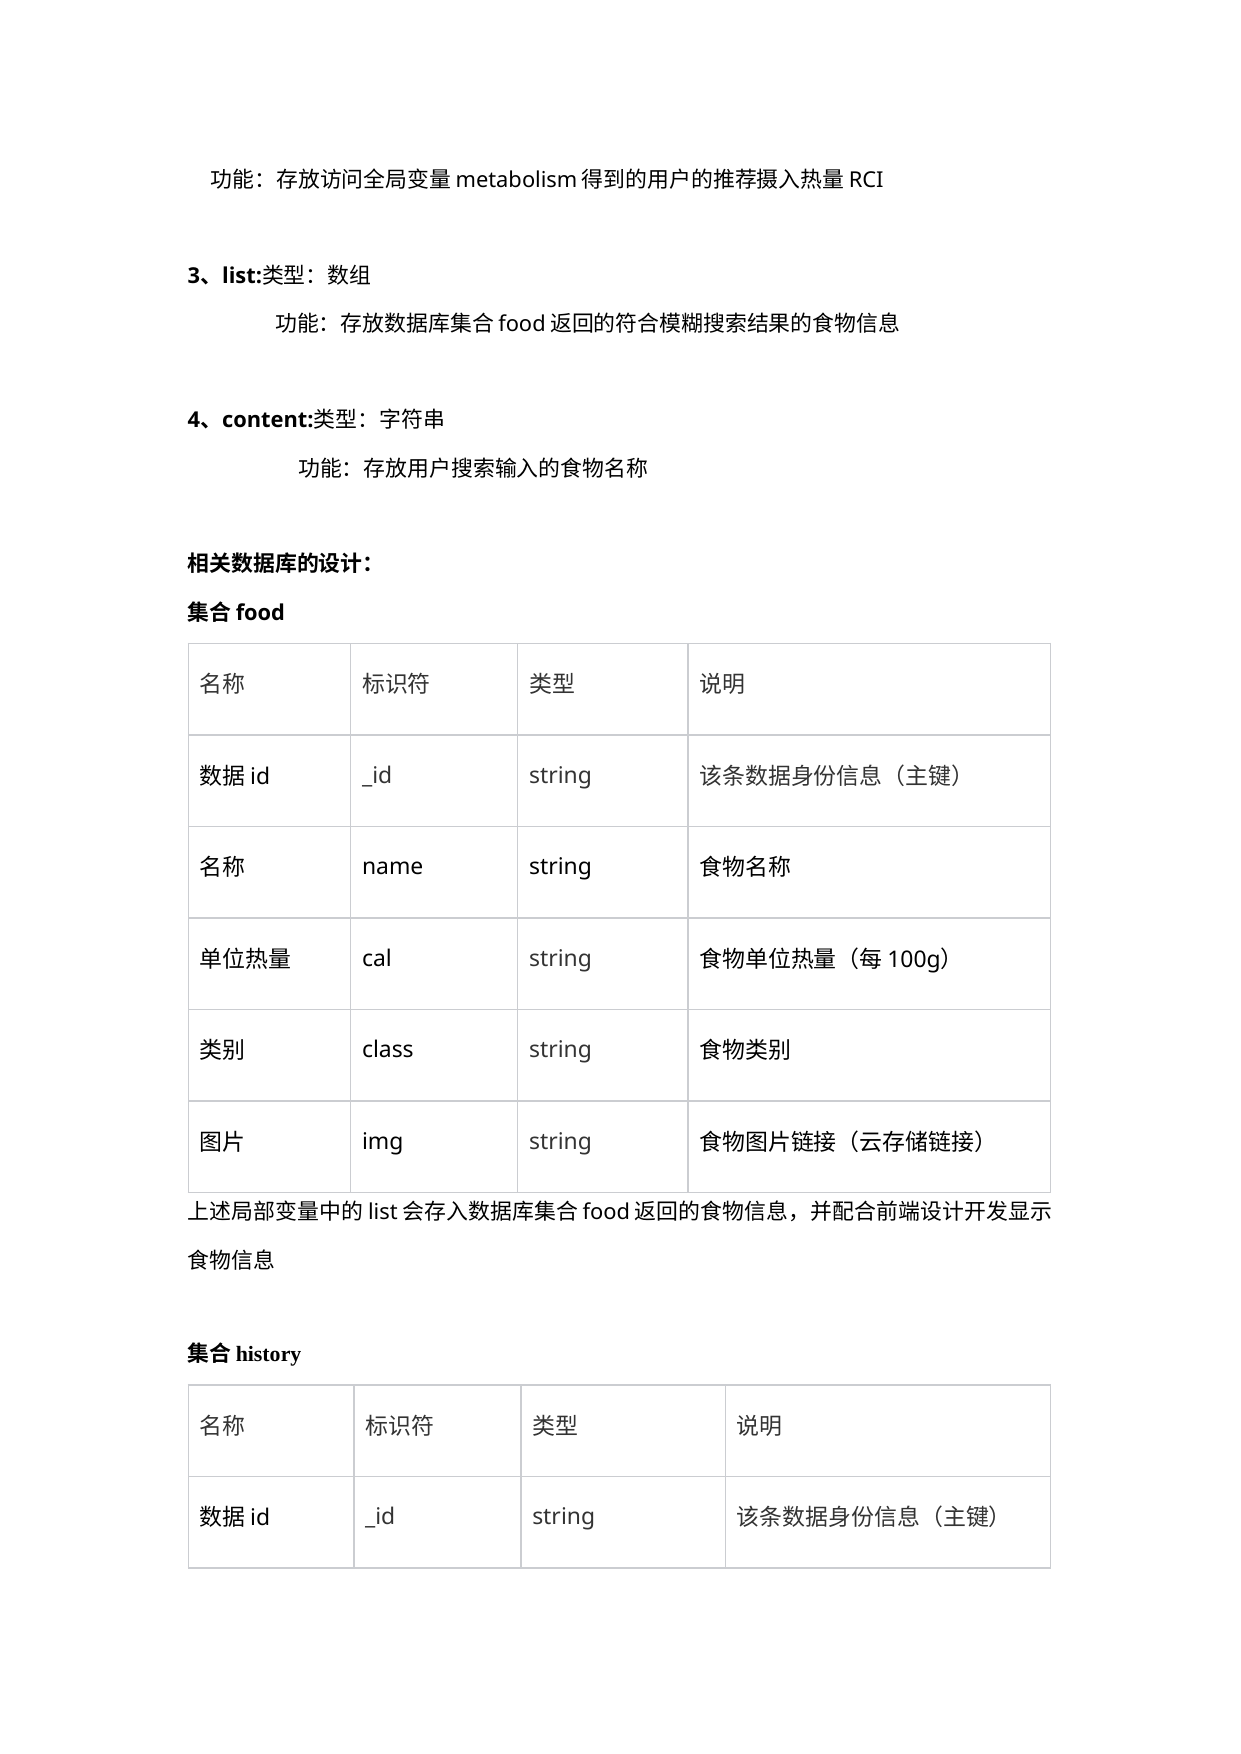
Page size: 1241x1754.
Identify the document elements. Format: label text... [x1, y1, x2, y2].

table_cell 数据id [189, 1477, 353, 1567]
table_cell 食物单位热量（每100g） [689, 919, 1050, 1009]
table_cell string [518, 827, 687, 917]
table_cell 单位热量 [189, 919, 350, 1009]
table_header 名称 [189, 644, 350, 734]
text 上述局部变量中的list会存入数据库集合food返回的食物信息，并配合前端设计开发显示食物信息 [187, 1193, 1053, 1275]
table_cell string [518, 736, 687, 826]
table_cell string [518, 919, 687, 1009]
table_header 标识符 [355, 1386, 520, 1476]
table_cell 名称 [189, 827, 350, 917]
table_cell 食物图片链接（云存储链接） [689, 1102, 1050, 1192]
text 集合history [187, 1336, 1053, 1368]
table_cell _id [355, 1477, 520, 1567]
table_header 名称 [189, 1386, 353, 1476]
text 功能：存放用户搜索输入的食物名称 [187, 450, 1053, 483]
table_header 说明 [689, 644, 1050, 734]
table_cell 食物类别 [689, 1010, 1050, 1100]
text 功能：存放访问全局变量metabolism得到的用户的推荐摄入热量RCI [187, 162, 1053, 194]
table_cell name [351, 827, 517, 917]
table_cell 该条数据身份信息（主键） [726, 1477, 1050, 1567]
text 相关数据库的设计： [187, 546, 1053, 578]
table_header 标识符 [351, 644, 517, 734]
table_cell 该条数据身份信息（主键） [689, 736, 1050, 826]
table_cell 图片 [189, 1102, 350, 1192]
table_cell img [351, 1102, 517, 1192]
table_cell cal [351, 919, 517, 1009]
text 3、list:类型：数组 [187, 258, 1053, 290]
table_cell _id [351, 736, 517, 826]
table_cell 食物名称 [689, 827, 1050, 917]
table_cell string [522, 1477, 725, 1567]
table_header 说明 [726, 1386, 1050, 1476]
table_header 类型 [522, 1386, 725, 1476]
text 集合food [187, 594, 1053, 627]
text 4、content:类型：字符串 [187, 402, 1053, 434]
table_cell class [351, 1010, 517, 1100]
text 功能：存放数据库集合food返回的符合模糊搜索结果的食物信息 [187, 306, 1053, 338]
table_cell 数据id [189, 736, 350, 826]
table_header 类型 [518, 644, 687, 734]
table_cell string [518, 1010, 687, 1100]
table_cell 类别 [189, 1010, 350, 1100]
table_cell string [518, 1102, 687, 1192]
